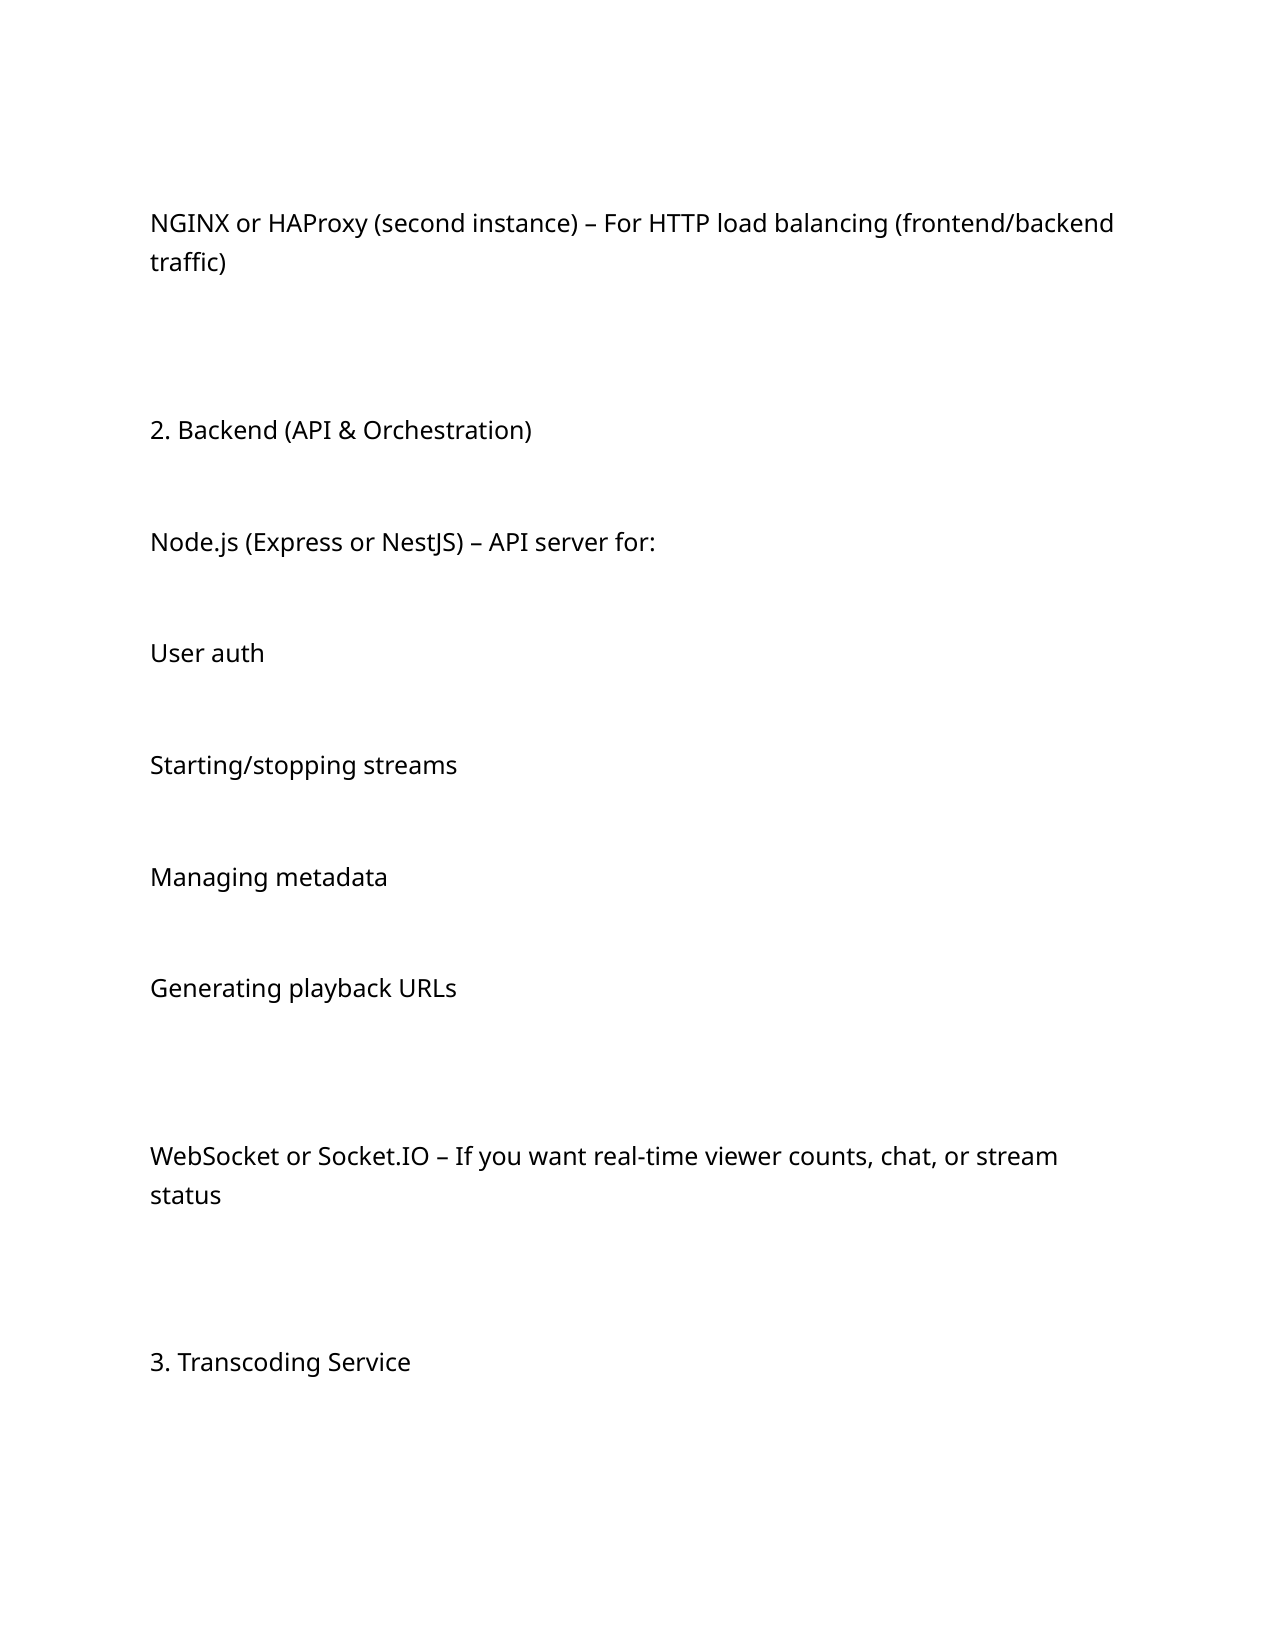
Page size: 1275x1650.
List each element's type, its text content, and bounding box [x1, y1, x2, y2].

text WebSocket or Socket.IO – If you want real-time viewer counts, chat, or stream status [150, 1138, 1125, 1212]
text Managing metadata [150, 859, 1125, 893]
text Starting/stopping streams [150, 747, 1125, 782]
text Node.js (Express or NestJS) – API server for: [150, 524, 1125, 558]
text User auth [150, 636, 1125, 670]
text 2. Backend (API & Orchestration) [150, 412, 1125, 447]
text NGINX or HAProxy (second instance) – For HTTP load balancing (frontend/backend traffic) [150, 206, 1125, 279]
text Generating playback URLs [150, 971, 1125, 1005]
text 3. Transcoding Service [150, 1345, 1125, 1379]
